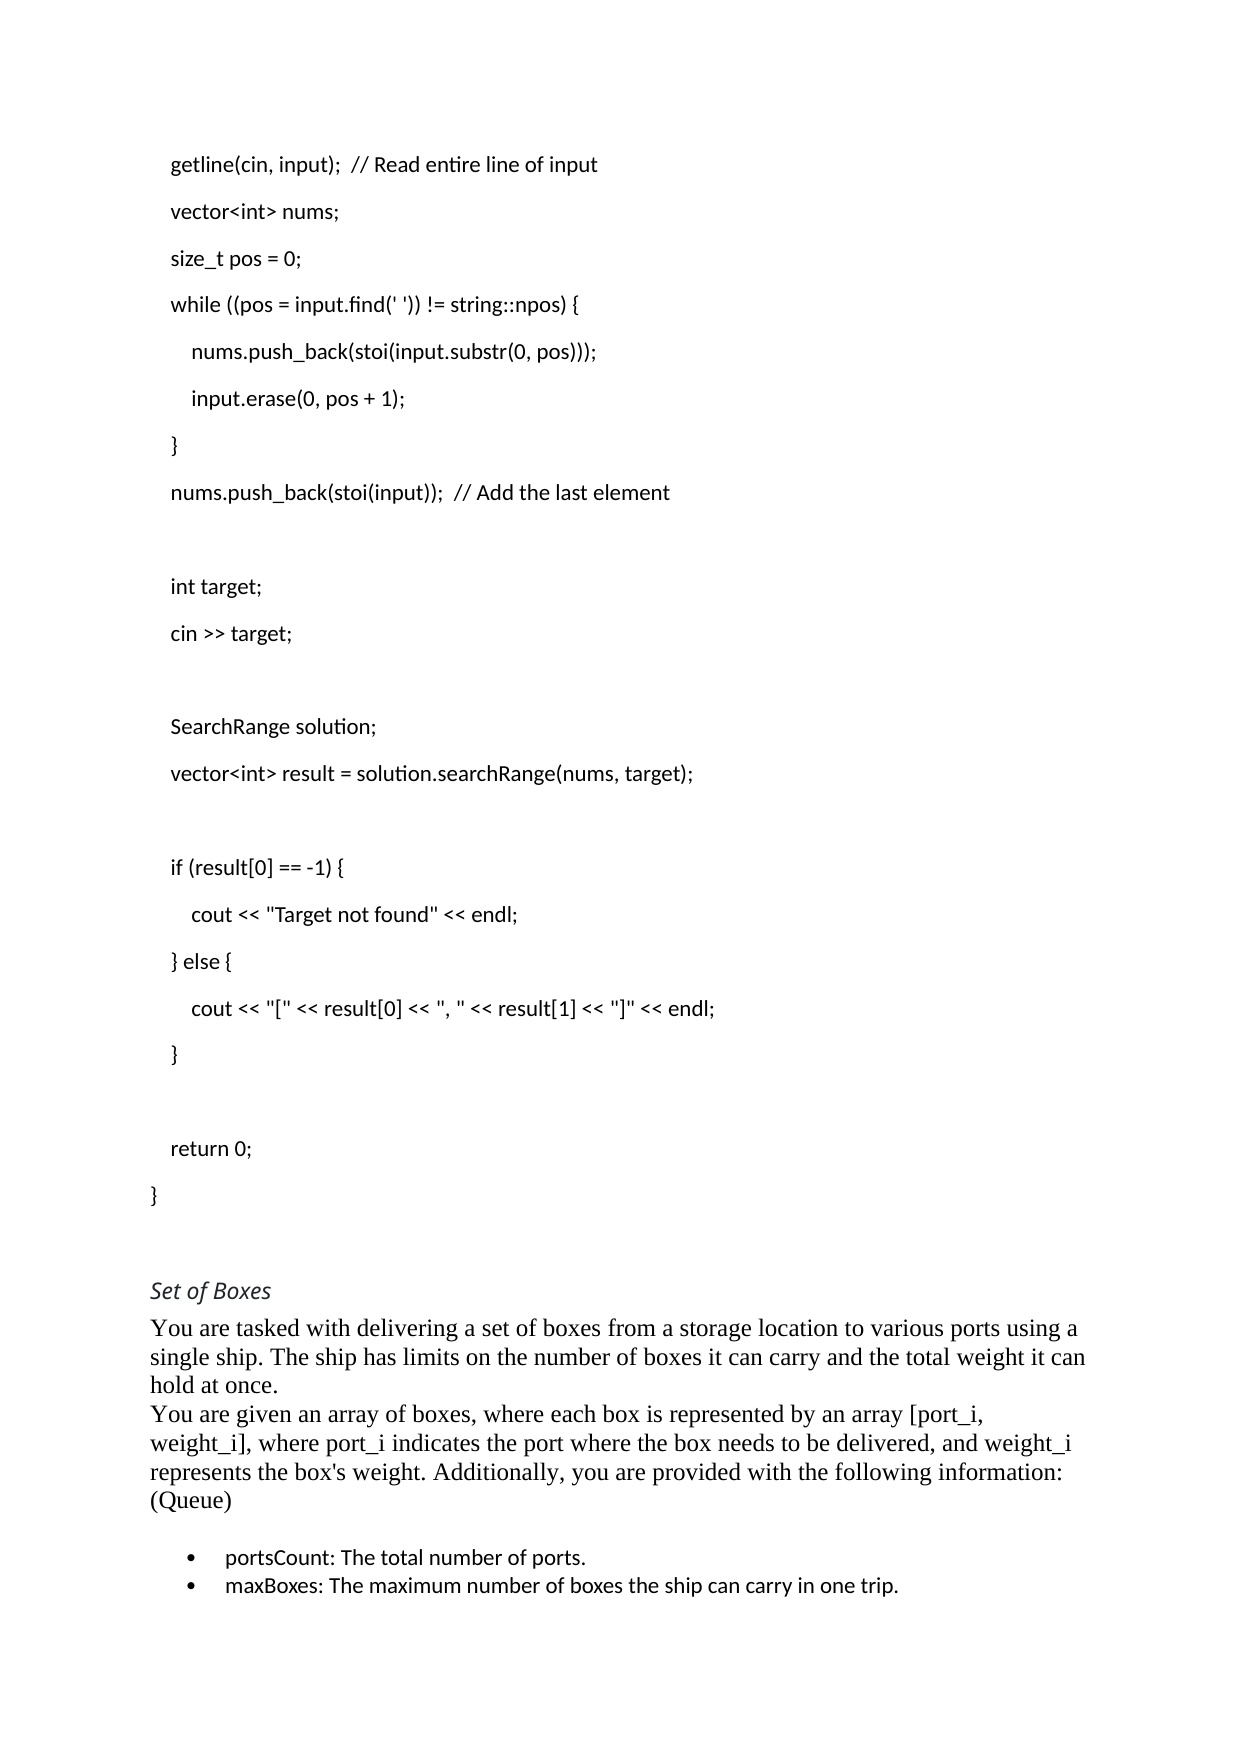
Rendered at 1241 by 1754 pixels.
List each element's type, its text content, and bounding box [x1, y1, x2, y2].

list portsCount: The total number of ports. [187, 1543, 1090, 1571]
list maxBoxes: The maximum number of boxes the ship can carry in one trip. [187, 1571, 1090, 1599]
text nums.push_back(stoi(input)); // Add the last element [150, 478, 1090, 506]
text nums.push_back(stoi(input.substr(0, pos))); [150, 337, 1090, 366]
text cout << "[" << result[0] << ", " << result[1] << "]" << endl; [150, 994, 1090, 1022]
text if (result[0] == -1) { [150, 853, 1090, 881]
text SearchRange solution; [150, 712, 1090, 741]
text } [150, 1041, 1090, 1069]
text cin >> target; [150, 619, 1090, 647]
text You are tasked with delivering a set of boxes from a storage location to various ports using a single ship. The ship has limits on the number of boxes it can carry and the total weight it can hold at once. You are given an array of boxes, where each box is represented by an array [port_i, weight_i], where port_i indicates the port where the box needs to be delivered, and weight_i represents the box's weight. Additionally, you are provided with the following information: (Queue) [150, 1313, 1090, 1514]
text input.erase(0, pos + 1); [150, 384, 1090, 412]
text return 0; [150, 1134, 1090, 1162]
text } [150, 431, 1090, 459]
text getline(cin, input); // Read entire line of input [150, 150, 1090, 178]
text vector<int> nums; [150, 197, 1090, 225]
text vector<int> result = solution.searchRange(nums, target); [150, 759, 1090, 787]
text cout << "Target not found" << endl; [150, 900, 1090, 928]
text } else { [150, 947, 1090, 975]
text while ((pos = input.find(' ')) != string::npos) { [150, 291, 1090, 319]
text } [150, 1181, 1090, 1209]
text size_t pos = 0; [150, 244, 1090, 272]
subtitle Set of Boxes [150, 1275, 1090, 1306]
text int target; [150, 572, 1090, 600]
